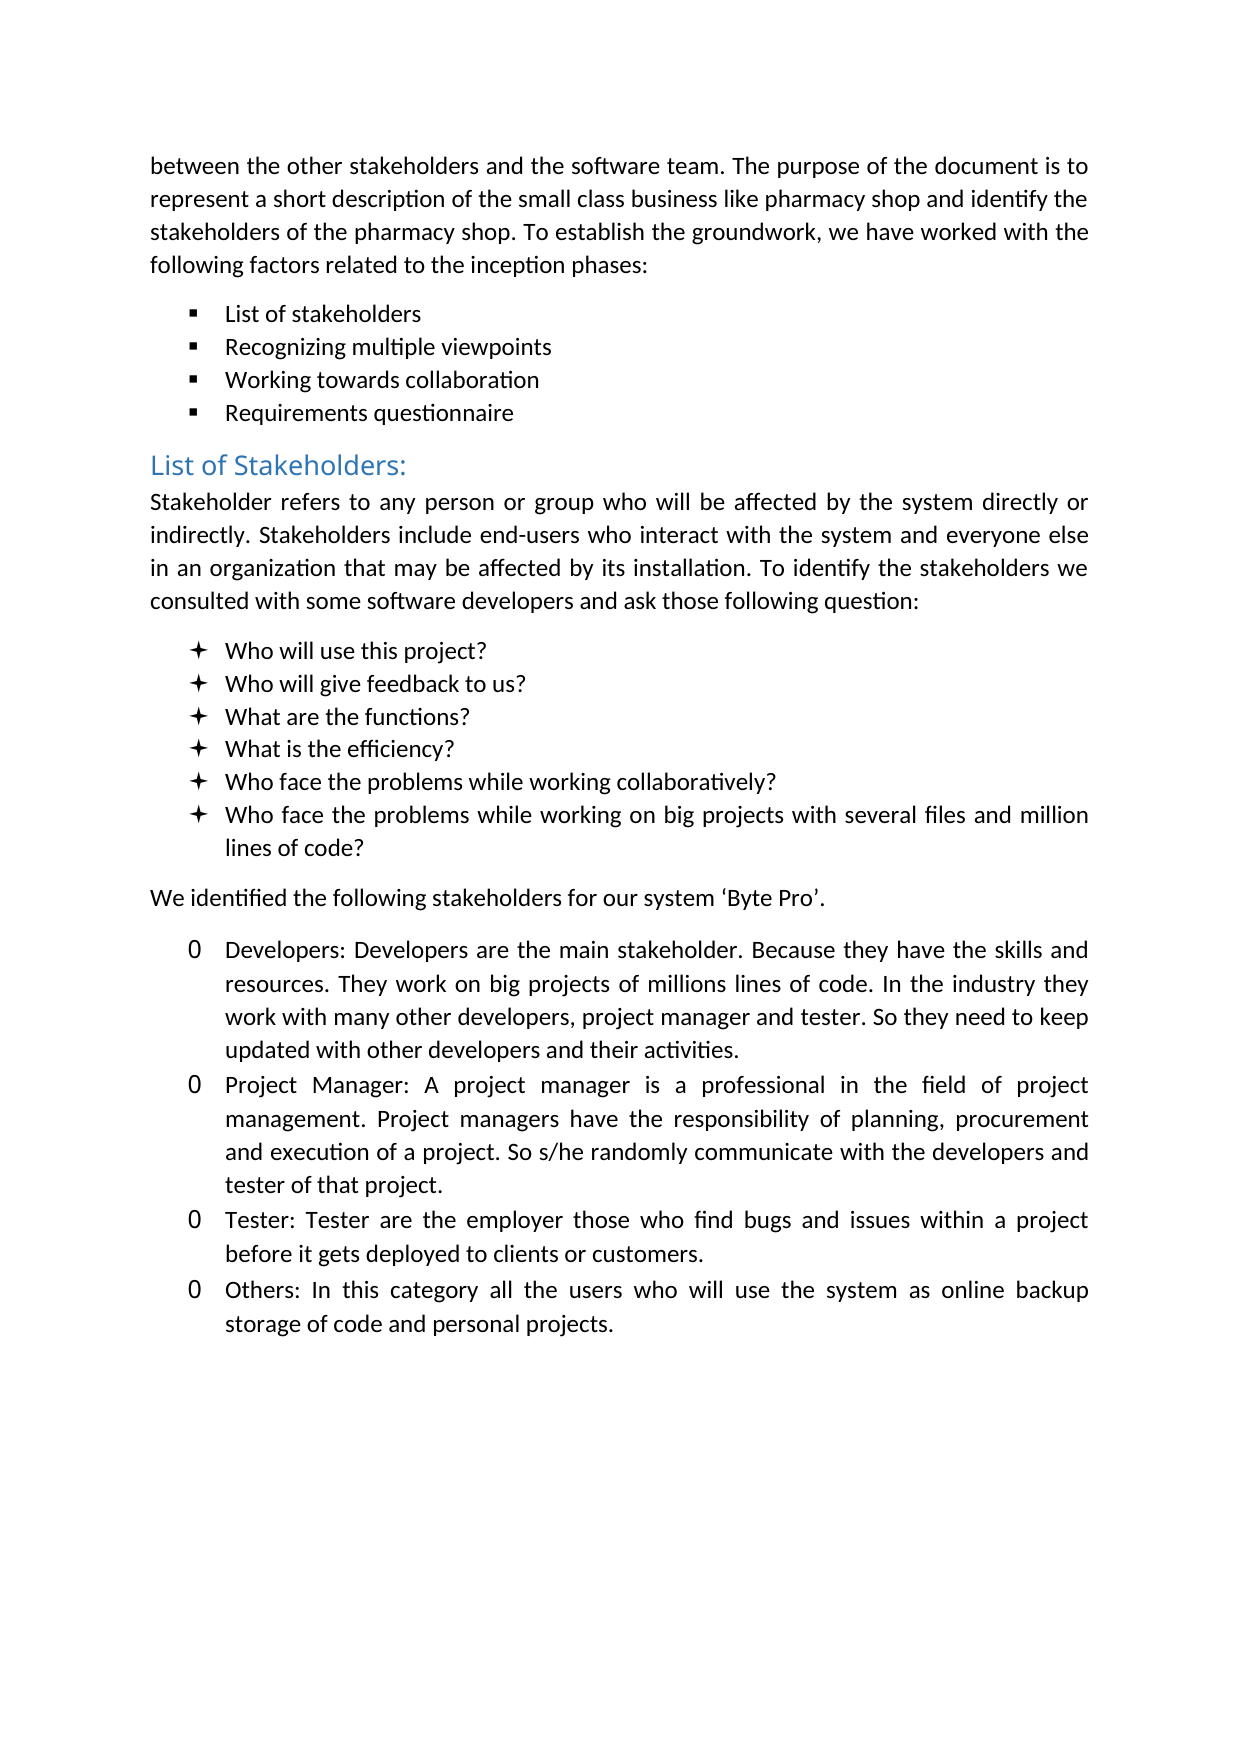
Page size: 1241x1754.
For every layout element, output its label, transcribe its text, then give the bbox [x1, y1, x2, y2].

list What are the functions? [187, 701, 1090, 731]
text Stakeholder refers to any person or group who will be affected by the system directly or indirectly. Stakeholders include end-users who interact with the system and everyone else in an organization that may be affected by its installation. To identify the stakeholders we consulted with some software developers and ask those following question: [150, 486, 1090, 616]
list Working towards collaboration [187, 364, 1090, 395]
list What is the efficiency? [187, 733, 1090, 764]
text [150, 150, 1090, 279]
list Who face the problems while working collaboratively? [187, 766, 1090, 797]
list Who will use this project? [187, 635, 1090, 665]
text We identified the following stakeholders for our system ‘Byte Pro’. [150, 882, 1090, 912]
list Requirements questionnaire [187, 397, 1090, 428]
list Who face the problems while working on big projects with several files and million lines of code? [187, 799, 1090, 863]
list Recognizing multiple viewpoints [187, 331, 1090, 362]
list Project Manager: A project manager is a professional in the field of project management. Project managers have the responsibility of planning, procurement and execution of a project. So s/he randomly communicate with the developers and tester of that project. [187, 1067, 1090, 1199]
list Others: In this category all the users who will use the system as online backup storage of code and personal projects. [187, 1271, 1090, 1338]
list Who will give feedback to us? [187, 668, 1090, 698]
list List of stakeholders [187, 298, 1090, 329]
list Tester: Tester are the employer those who find bugs and issues within a project before it gets deployed to clients or customers. [187, 1202, 1090, 1269]
list Developers: Developers are the main stakeholder. Because they have the skills and resources. They work on big projects of millions lines of code. In the industry they work with many other developers, project manager and tester. So they need to keep updated with other developers and their activities. [187, 931, 1090, 1064]
subtitle List of Stakeholders: [150, 447, 1090, 483]
